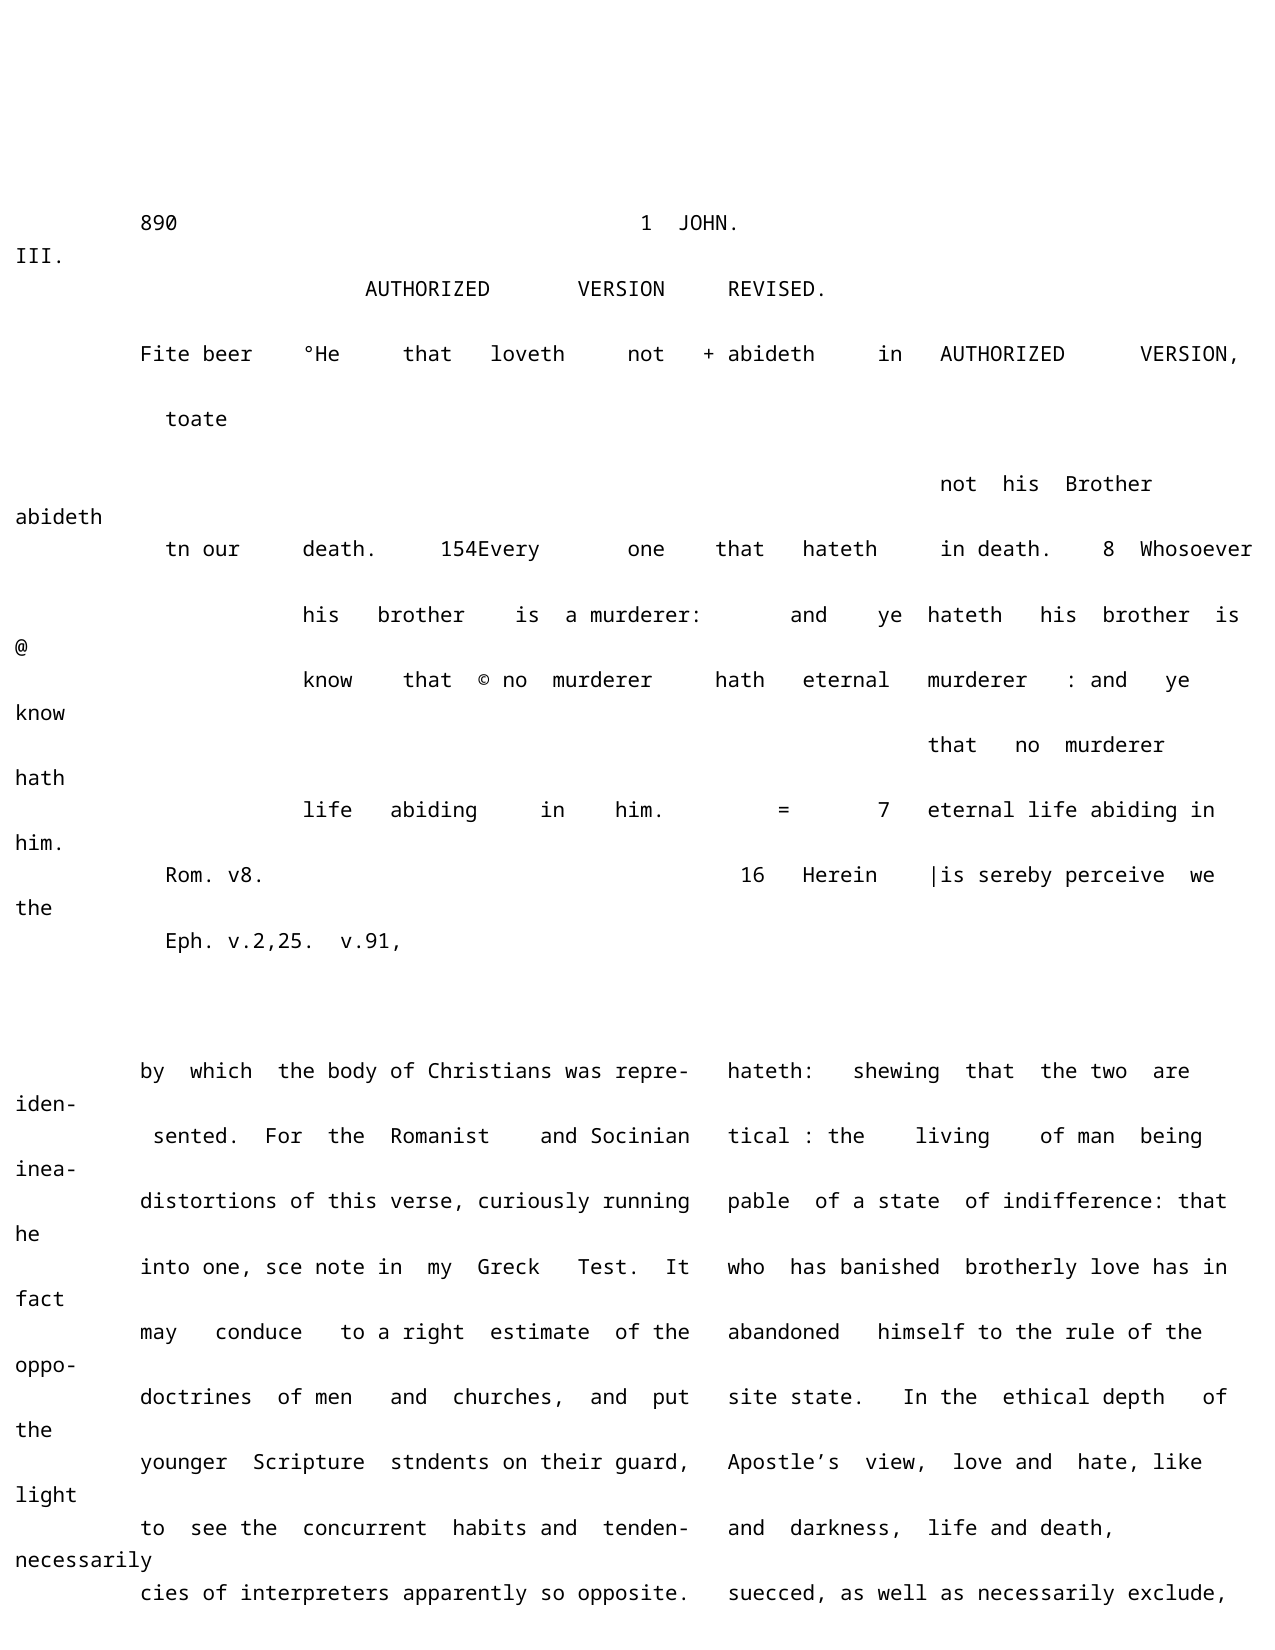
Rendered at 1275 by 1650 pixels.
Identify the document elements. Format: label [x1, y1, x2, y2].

text [15, 15, 1260, 1606]
